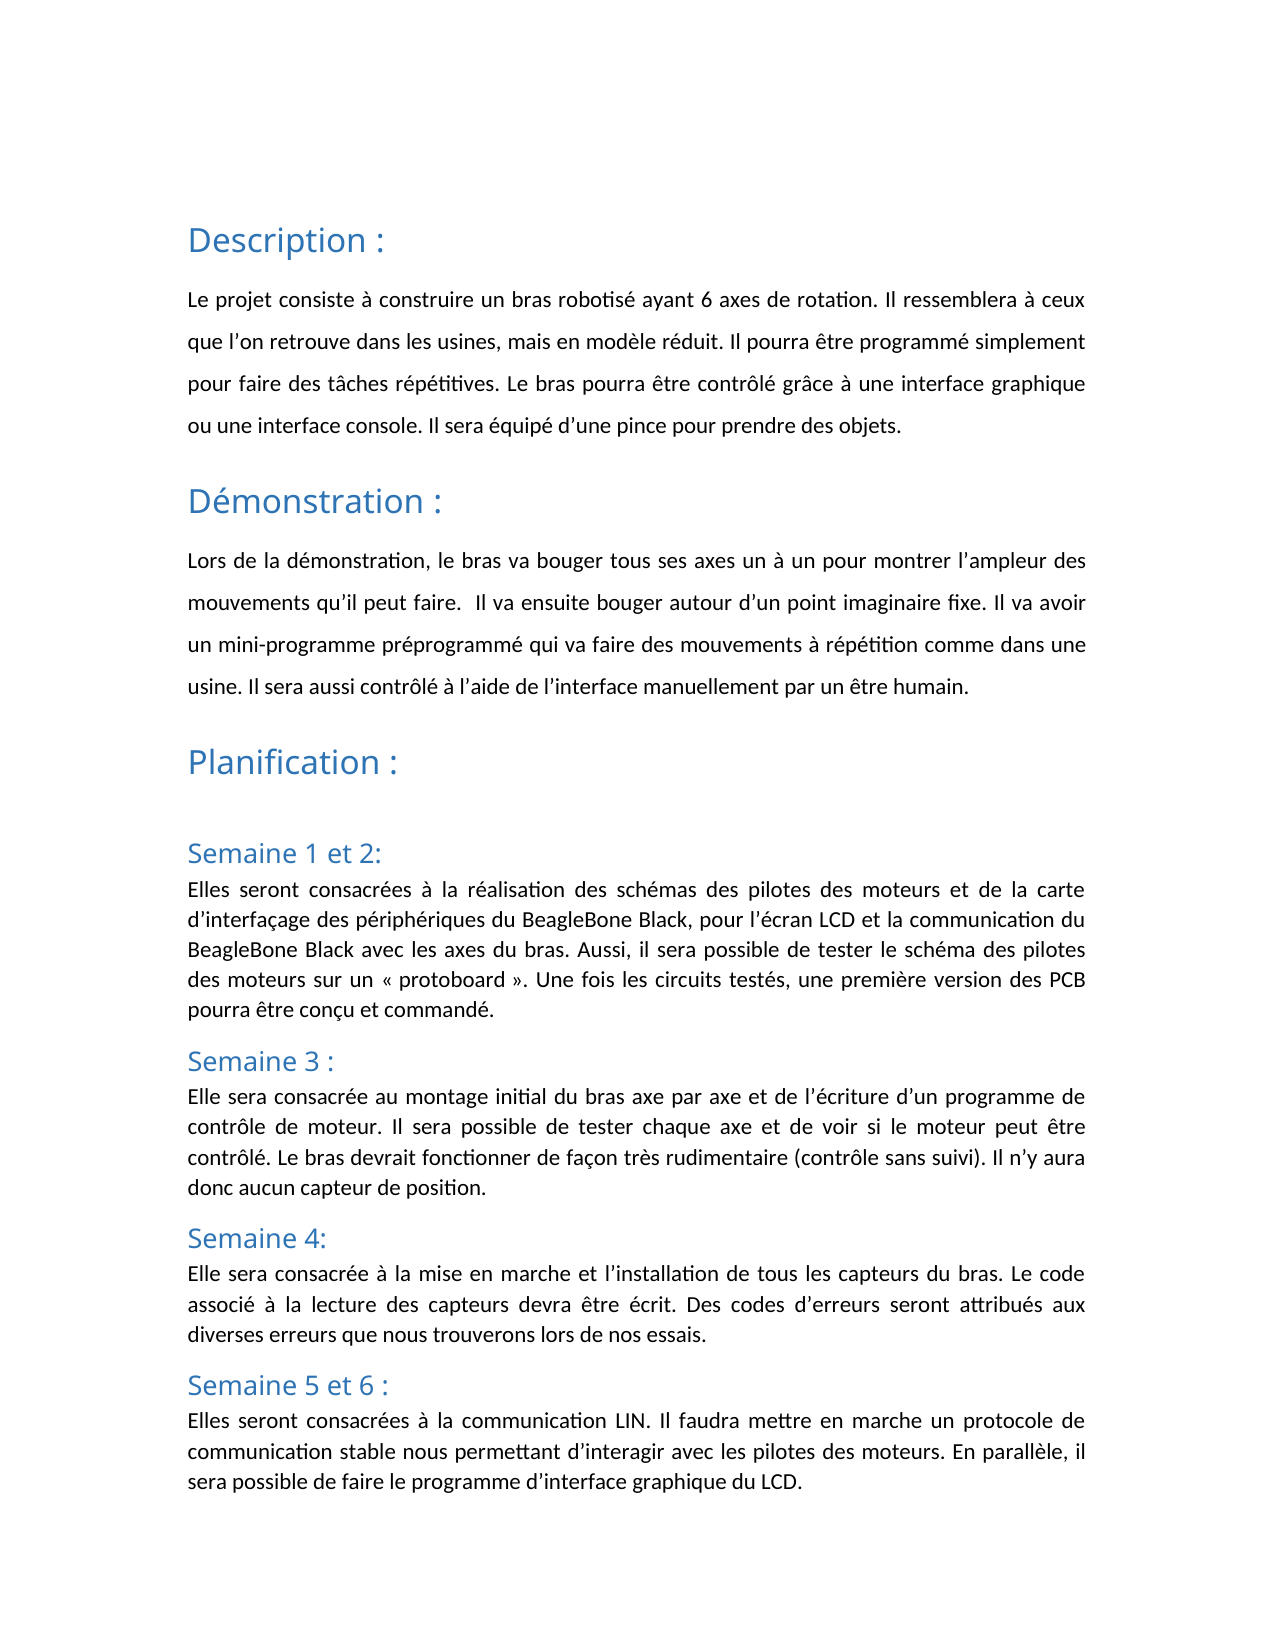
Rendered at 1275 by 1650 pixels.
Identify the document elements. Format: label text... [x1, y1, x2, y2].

subtitle Semaine 3 : [187, 1042, 1087, 1079]
text Elle sera consacrée à la mise en marche et l’installation de tous les capteurs du bras. Le code associé à la lecture des capteurs devra être écrit. Des codes d’erreurs seront attribués aux diverses erreurs que nous trouverons lors de nos essais. [187, 1259, 1087, 1348]
text Elle sera consacrée au montage initial du bras axe par axe et de l’écriture d’un programme de contrôle de moteur. Il sera possible de tester chaque axe et de voir si le moteur peut être contrôlé. Le bras devrait fonctionner de façon très rudimentaire (contrôle sans suivi). Il n’y aura donc aucun capteur de position. [187, 1082, 1087, 1201]
subtitle Semaine 4: [187, 1220, 1087, 1257]
subtitle Description : [187, 217, 1087, 262]
subtitle Planification : [187, 739, 1087, 784]
subtitle Semaine 5 et 6 : [187, 1367, 1087, 1404]
text Le projet consiste à construire un bras robotisé ayant 6 axes de rotation. Il ressemblera à ceux que l’on retrouve dans les usines, mais en modèle réduit. Il pourra être programmé simplement pour faire des tâches répétitives. Le bras pourra être contrôlé grâce à une interface graphique ou une interface console. Il sera équipé d’une pince pour prendre des objets. [187, 285, 1087, 439]
text Elles seront consacrées à la réalisation des schémas des pilotes des moteurs et de la carte d’interfaçage des périphériques du BeagleBone Black, pour l’écran LCD et la communication du BeagleBone Black avec les axes du bras. Aussi, il sera possible de tester le schéma des pilotes des moteurs sur un « protoboard ». Une fois les circuits testés, une première version des PCB pourra être conçu et commandé. [187, 875, 1087, 1023]
subtitle Démonstration : [187, 478, 1087, 523]
text Elles seront consacrées à la communication LIN. Il faudra mettre en marche un protocole de communication stable nous permettant d’interagir avec les pilotes des moteurs. En parallèle, il sera possible de faire le programme d’interface graphique du LCD. [187, 1407, 1087, 1495]
text Lors de la démonstration, le bras va bouger tous ses axes un à un pour montrer l’ampleur des mouvements qu’il peut faire. Il va ensuite bouger autour d’un point imaginaire fixe. Il va avoir un mini-programme préprogrammé qui va faire des mouvements à répétition comme dans une usine. Il sera aussi contrôlé à l’aide de l’interface manuellement par un être humain. [187, 546, 1087, 700]
subtitle Semaine 1 et 2: [187, 835, 1087, 872]
